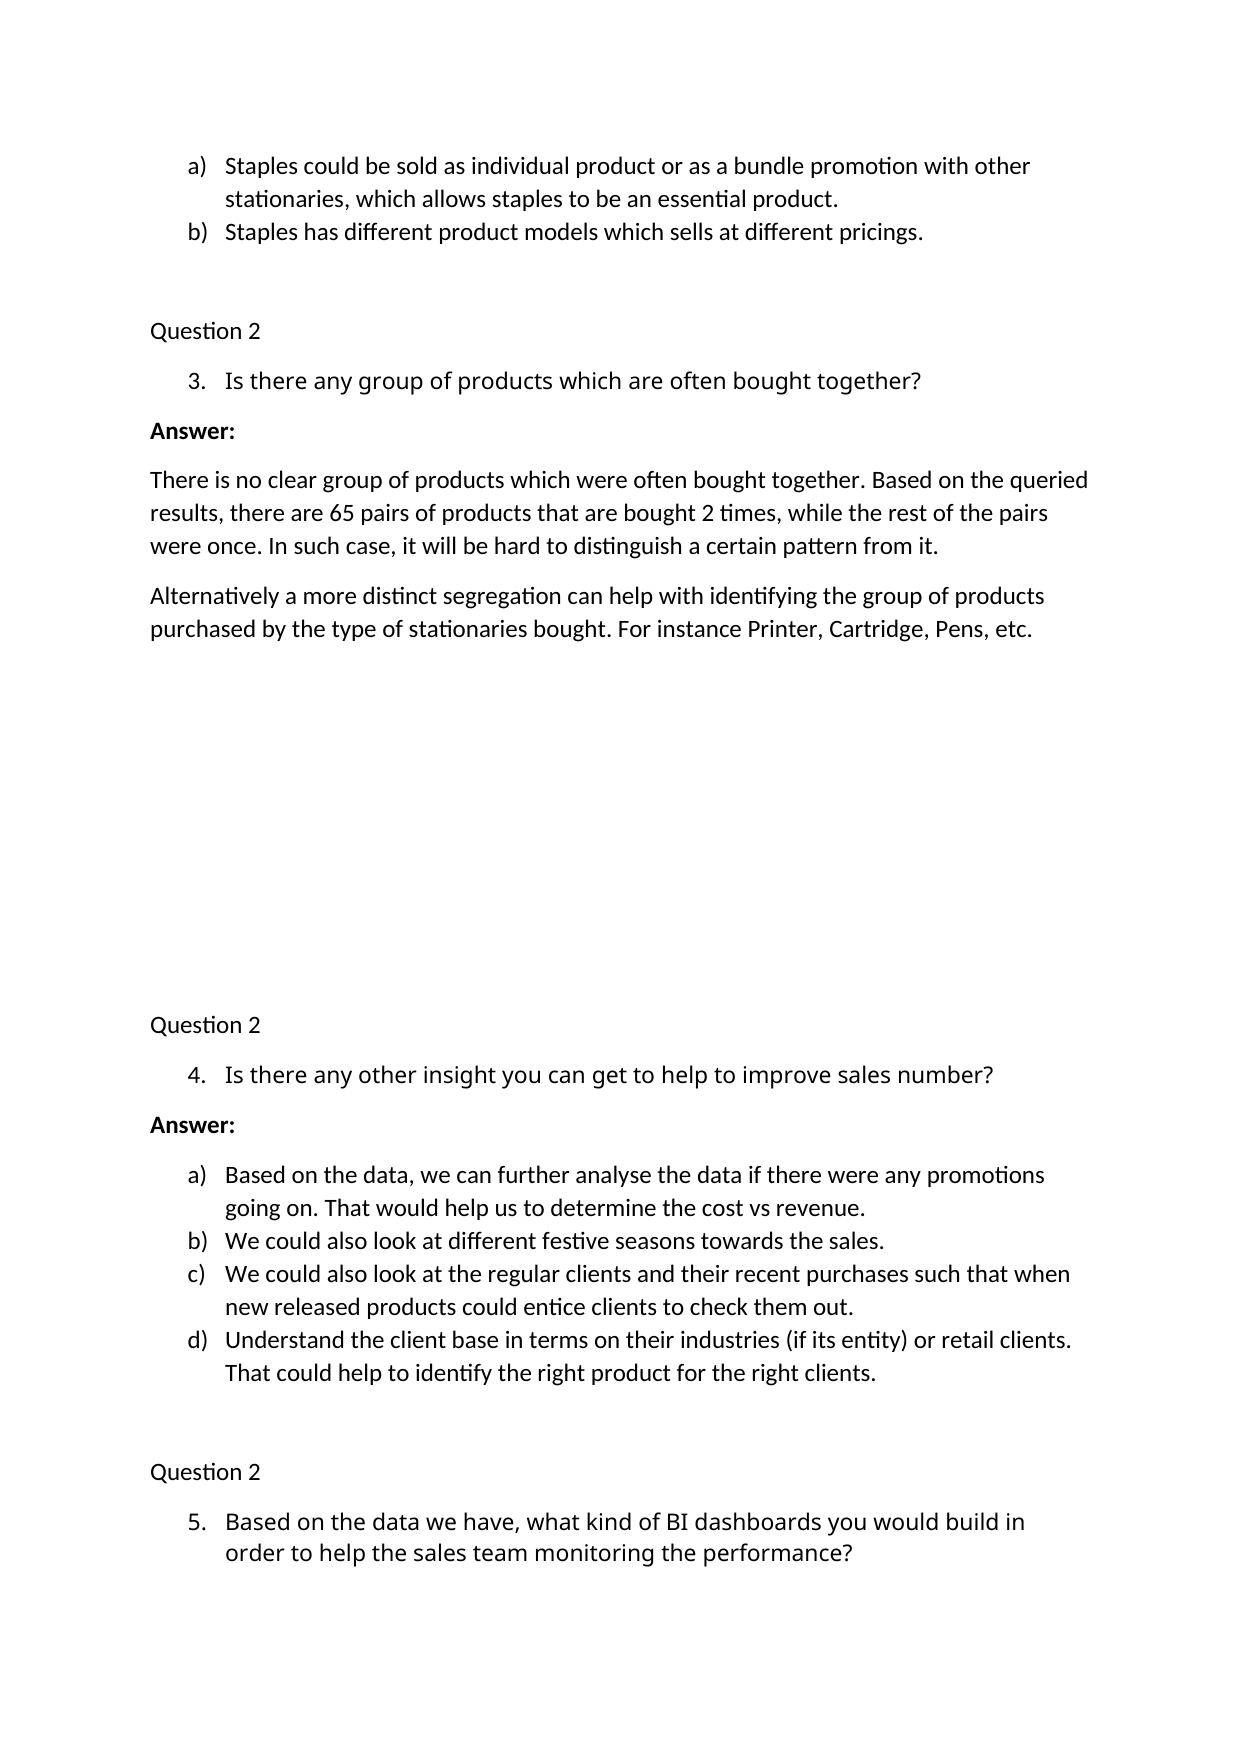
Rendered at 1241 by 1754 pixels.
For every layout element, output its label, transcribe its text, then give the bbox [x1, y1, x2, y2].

list We could also look at the regular clients and their recent purchases such that when new released products could entice clients to check them out. [187, 1258, 1090, 1321]
list Staples has different product models which sells at different pricings. [187, 216, 1090, 246]
text Question 2 [150, 1009, 1090, 1040]
text Alternatively a more distinct segregation can help with identifying the group of products purchased by the type of stationaries bought. For instance Printer, Cartridge, Pens, etc. [150, 580, 1090, 643]
text Answer: [150, 415, 1090, 446]
list Understand the client base in terms on their industries (if its entity) or retail clients. That could help to identify the right product for the right clients. [187, 1324, 1090, 1387]
text Answer: [150, 1109, 1090, 1140]
list Based on the data we have, what kind of BI dashboards you would build in order to help the sales team monitoring the performance? [187, 1505, 1090, 1568]
text Question 2 [150, 1456, 1090, 1486]
list Is there any group of products which are often bought together? [187, 364, 1090, 396]
list Based on the data, we can further analyse the data if there were any promotions going on. That would help us to determine the cost vs revenue. [187, 1159, 1090, 1223]
list We could also look at different festive seasons towards the sales. [187, 1225, 1090, 1256]
list Is there any other insight you can get to help to improve sales number? [187, 1059, 1090, 1090]
list Staples could be sold as individual product or as a bundle promotion with other stationaries, which allows staples to be an essential product. [187, 150, 1090, 213]
text Question 2 [150, 315, 1090, 346]
